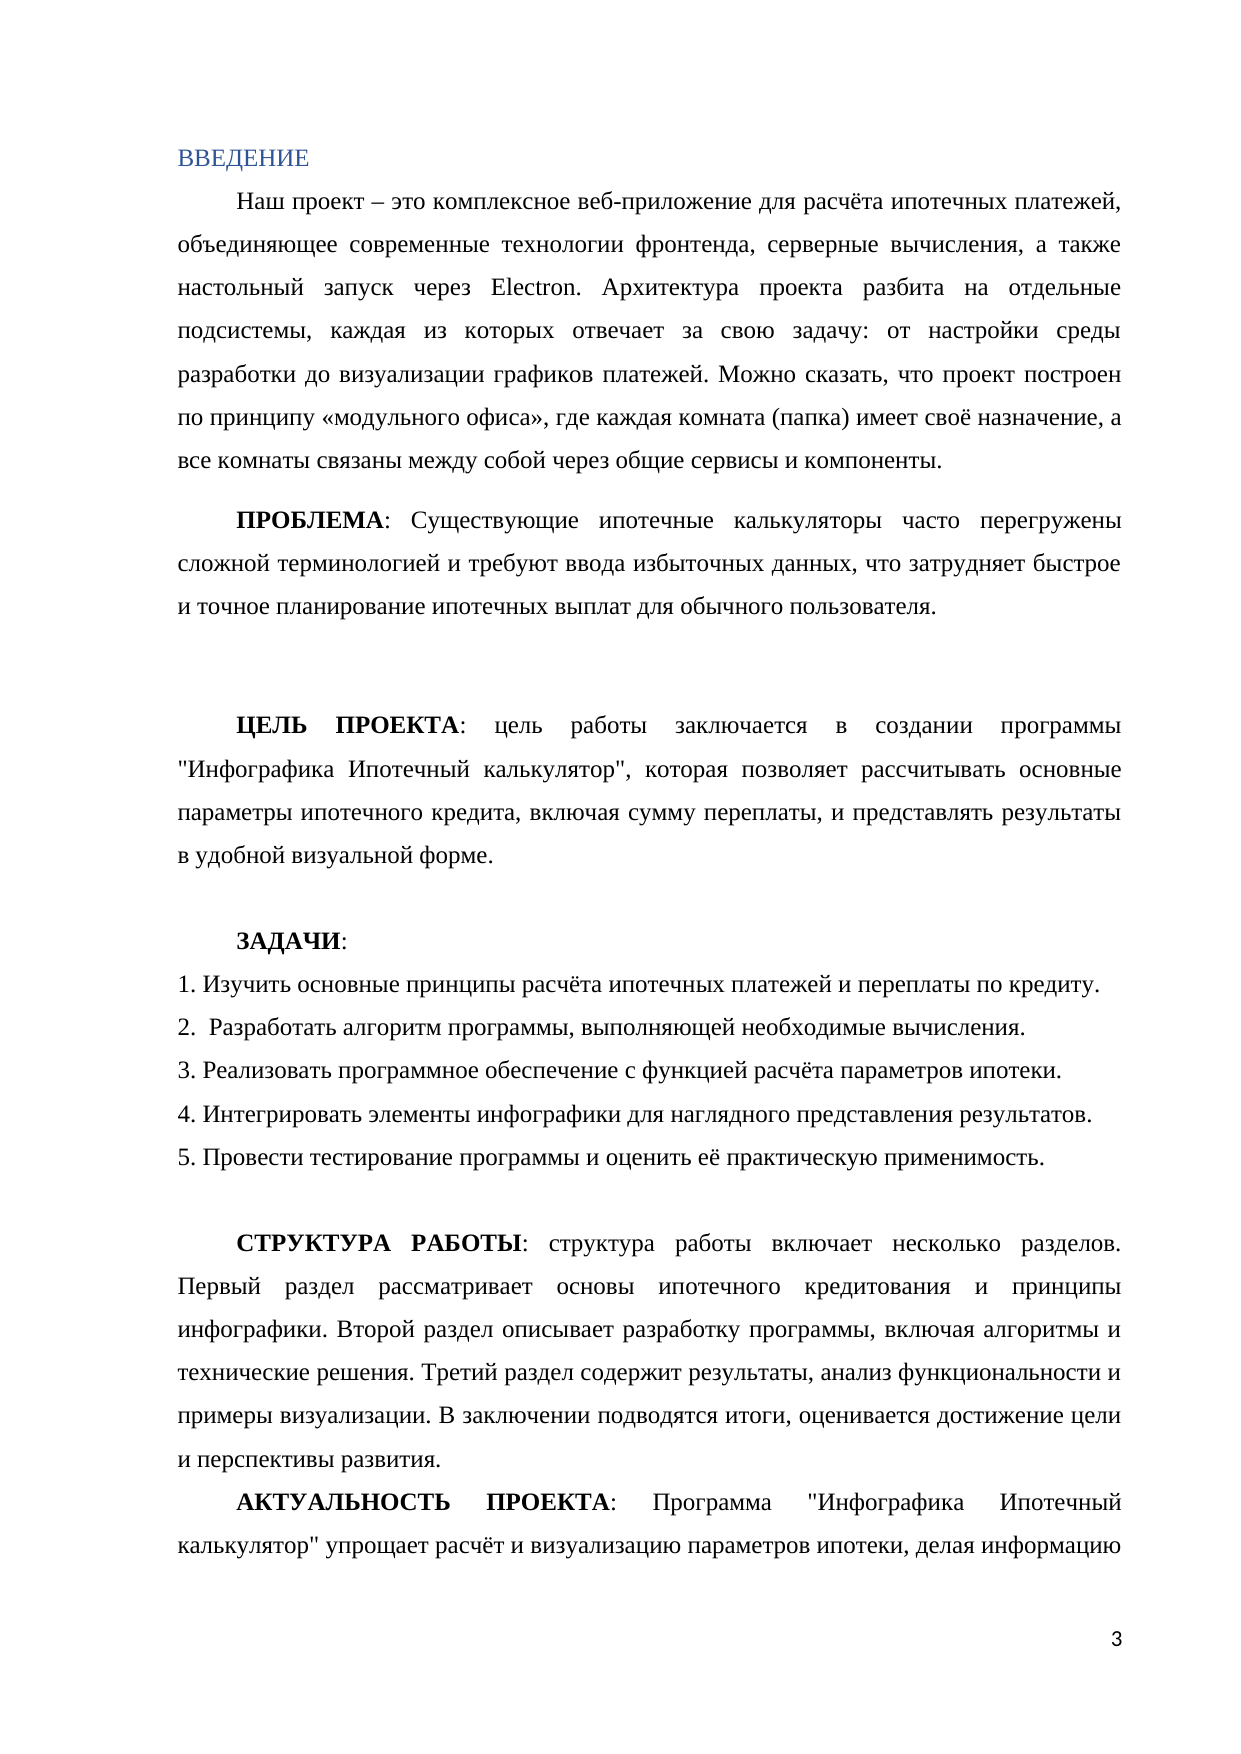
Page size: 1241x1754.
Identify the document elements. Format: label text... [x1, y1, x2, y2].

subtitle ВВЕДЕНИЕ [177, 143, 1122, 172]
text ЦЕЛЬ ПРОЕКТА: цель работы заключается в создании программы "Инфографика Ипотечный калькулятор", которая позволяет рассчитывать основные параметры ипотечного кредита, включая сумму переплаты, и представлять результаты в удобной визуальной форме. [177, 711, 1122, 869]
text ПРОБЛЕМА: Существующие ипотечные калькуляторы часто перегружены сложной терминологией и требуют ввода избыточных данных, что затрудняет быстрое и точное планирование ипотечных выплат для обычного пользователя. [177, 505, 1122, 620]
text 4. Интегрировать элементы инфографики для наглядного представления результатов. [177, 1099, 1122, 1127]
text ЗАДАЧИ: [177, 926, 1122, 955]
text СТРУКТУРА РАБОТЫ: структура работы включает несколько разделов. Первый раздел рассматривает основы ипотечного кредитования и принципы инфографики. Второй раздел описывает разработку программы, включая алгоритмы и технические решения. Третий раздел содержит результаты, анализ функциональности и примеры визуализации. В заключении подводятся итоги, оценивается достижение цели и перспективы развития. [177, 1228, 1122, 1472]
text 5. Провести тестирование программы и оценить её практическую применимость. [177, 1142, 1122, 1171]
text 2. Разработать алгоритм программы, выполняющей необходимые вычисления. [177, 1012, 1122, 1041]
text 3. Реализовать программное обеспечение с функцией расчёта параметров ипотеки. [177, 1056, 1122, 1084]
text 1. Изучить основные принципы расчёта ипотечных платежей и переплаты по кредиту. [177, 969, 1122, 998]
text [177, 1487, 1122, 1559]
text Наш проект – это комплексное веб-приложение для расчёта ипотечных платежей, объединяющее современные технологии фронтенда, серверные вычисления, а также настольный запуск через Electron. Архитектура проекта разбита на отдельные подсистемы, каждая из которых отвечает за свою задачу: от настройки среды разработки до визуализации графиков платежей. Можно сказать, что проект построен по принципу «модульного офиса», где каждая комната (папка) имеет своё назначение, а все комнаты связаны между собой через общие сервисы и компоненты. [177, 186, 1122, 474]
